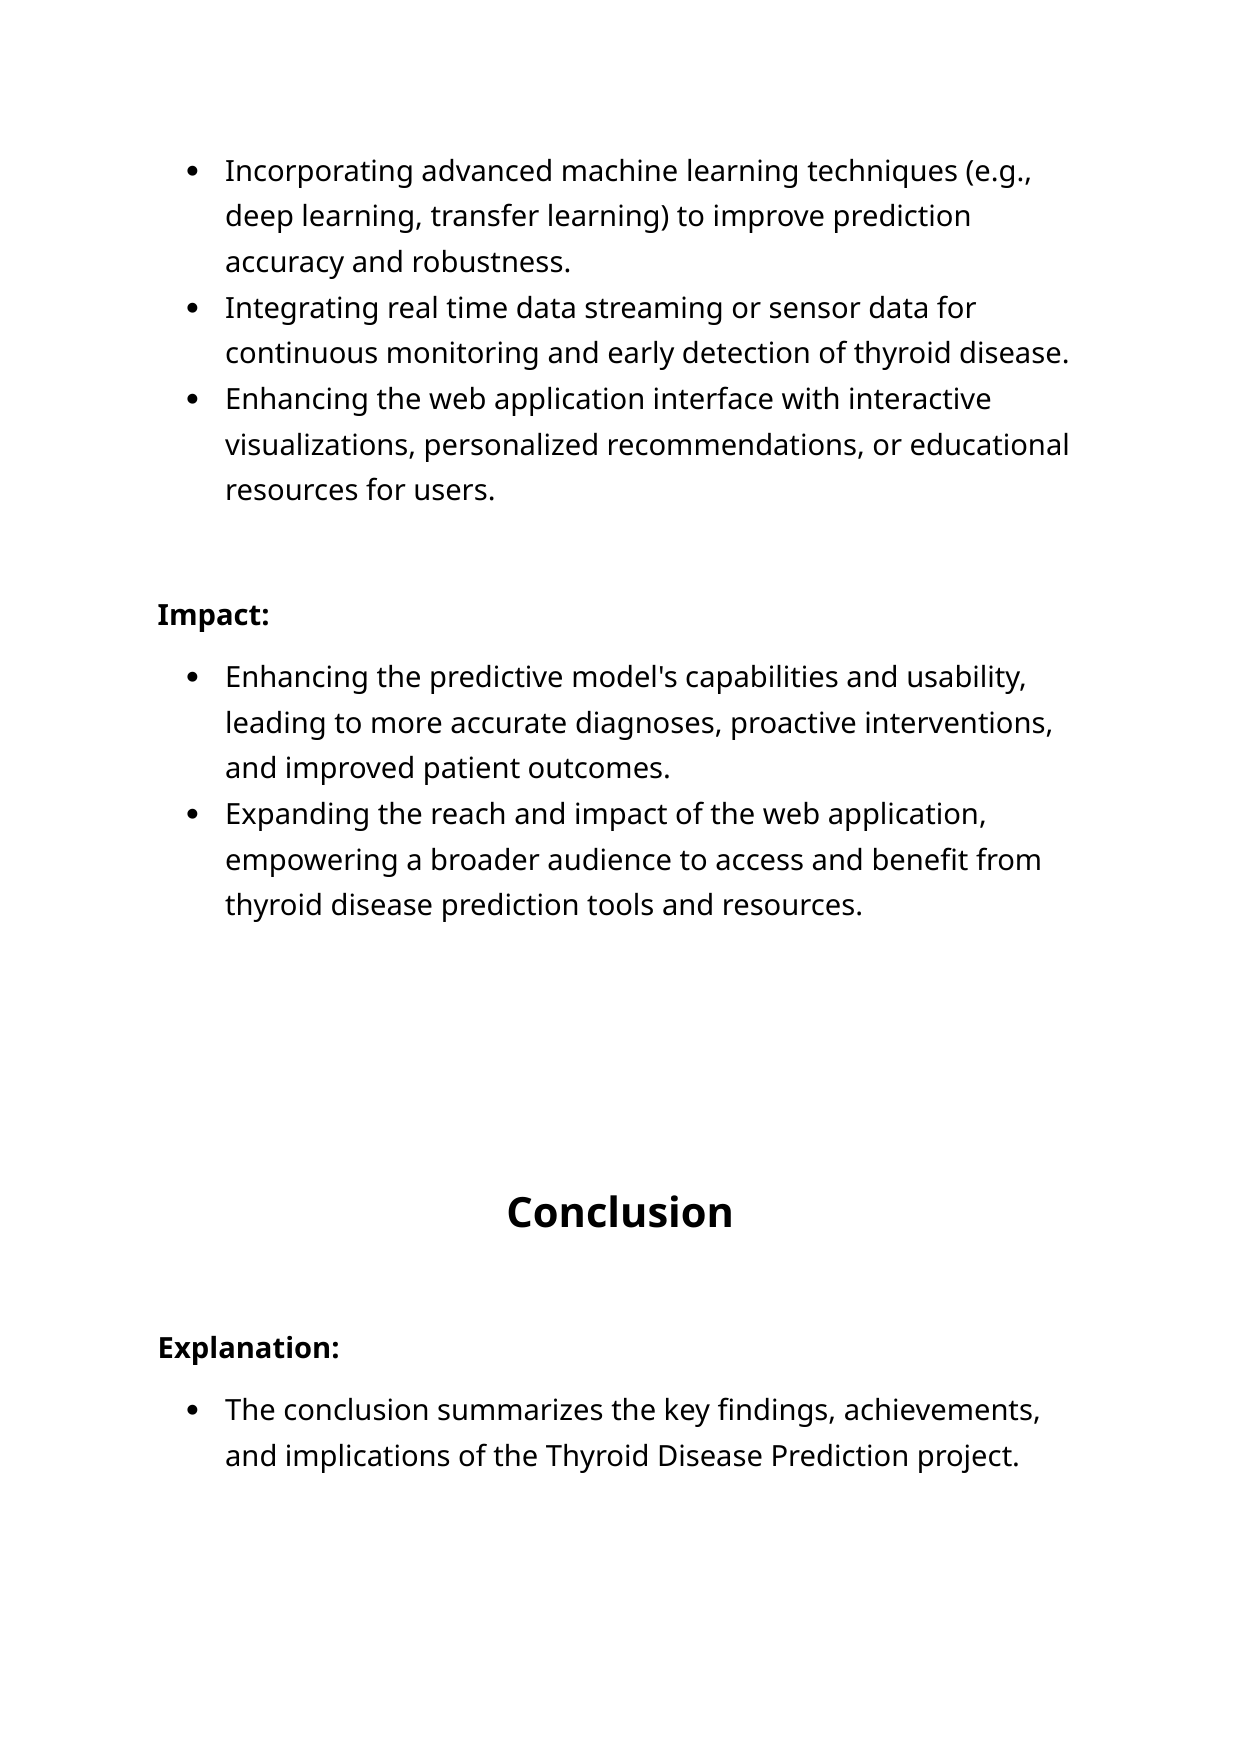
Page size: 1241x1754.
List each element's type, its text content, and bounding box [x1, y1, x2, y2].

list The conclusion summarizes the key findings, achievements, and implications of the Thyroid Disease Prediction project. [187, 1389, 1090, 1475]
list Incorporating advanced machine learning techniques (e.g., deep learning, transfer learning) to improve prediction accuracy and robustness. [187, 150, 1090, 281]
text Impact: [150, 594, 1090, 634]
list Enhancing the web application interface with interactive visualizations, personalized recommendations, or educational resources for users. [187, 378, 1090, 509]
list Expanding the reach and impact of the web application, empowering a broader audience to access and benefit from thyroid disease prediction tools and resources. [187, 793, 1090, 924]
text Conclusion [150, 1183, 1090, 1240]
list Enhancing the predictive model's capabilities and usability, leading to more accurate diagnoses, proactive interventions, and improved patient outcomes. [187, 656, 1090, 787]
text Explanation: [150, 1327, 1090, 1367]
list Integrating real time data streaming or sensor data for continuous monitoring and early detection of thyroid disease. [187, 287, 1090, 372]
